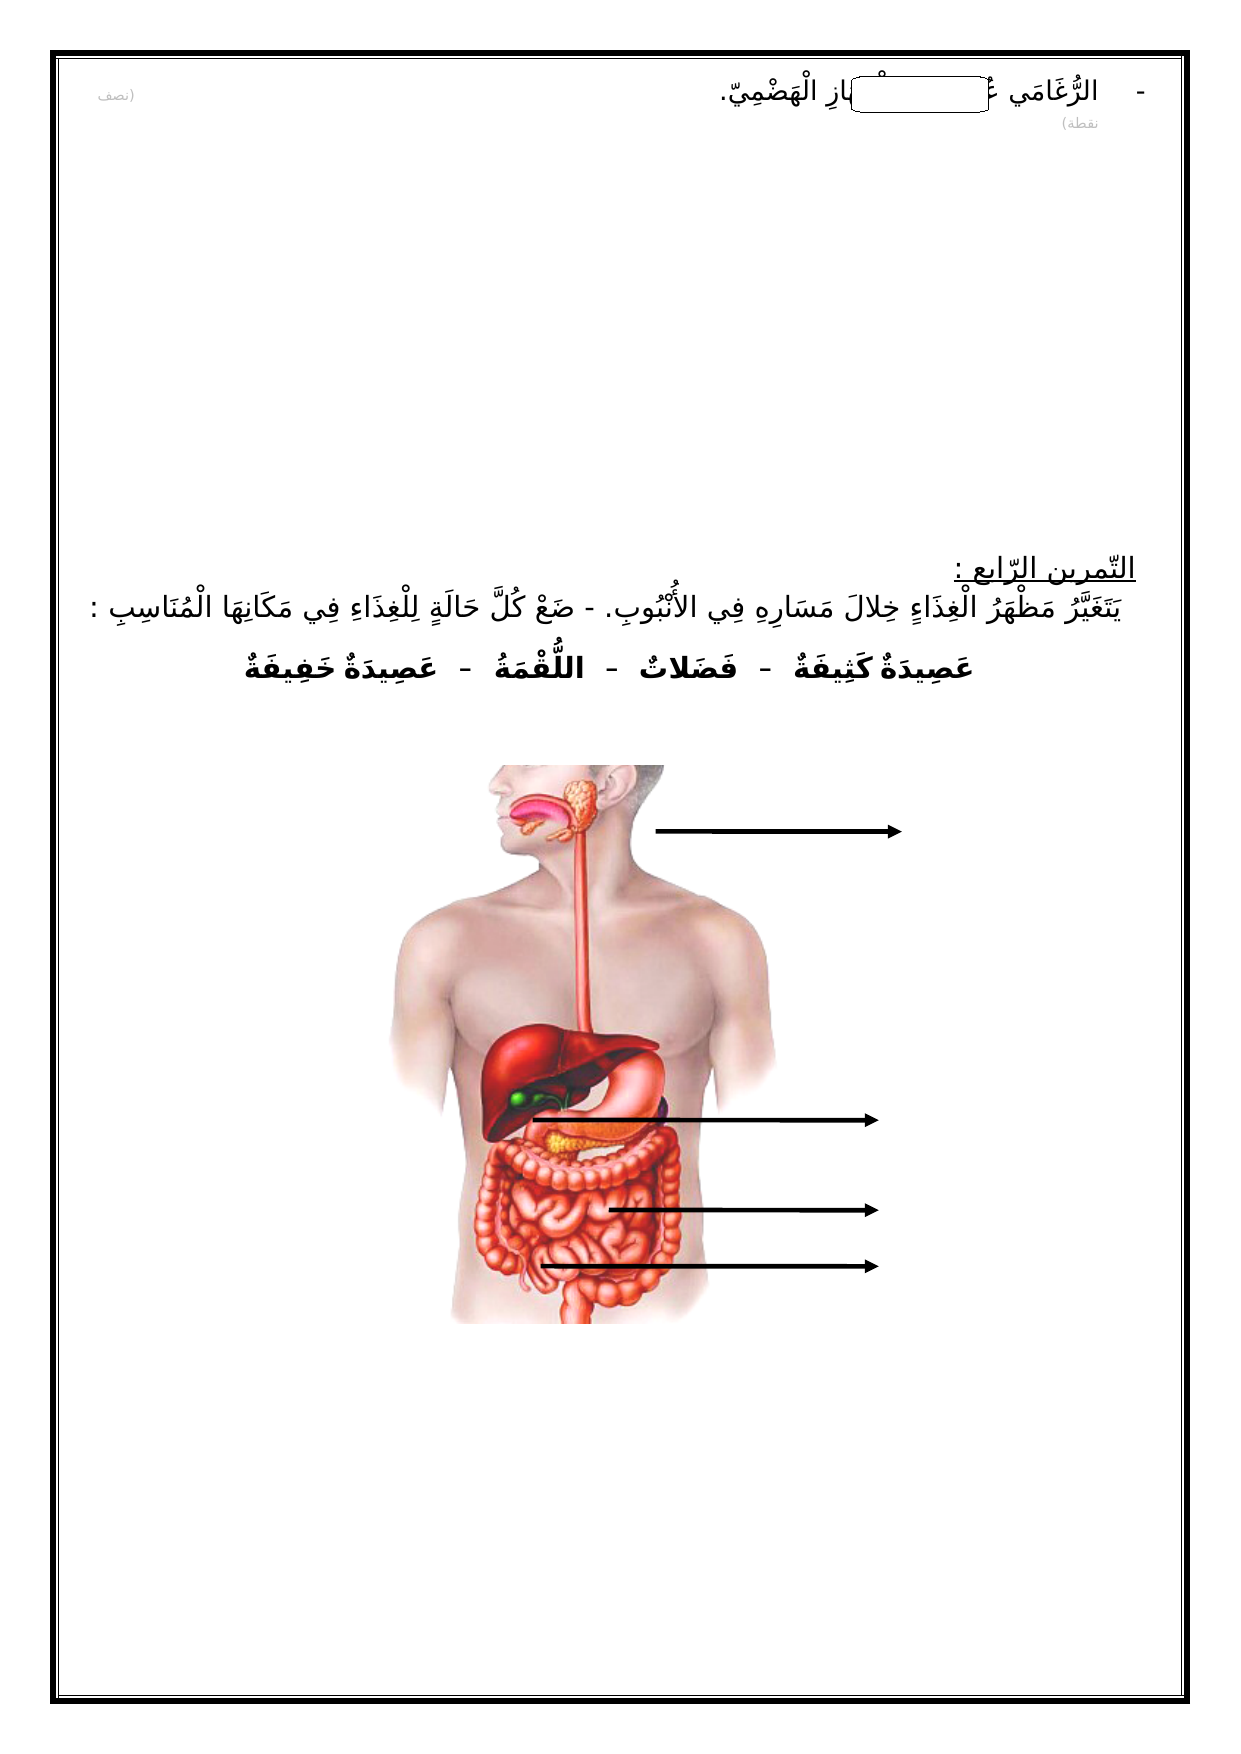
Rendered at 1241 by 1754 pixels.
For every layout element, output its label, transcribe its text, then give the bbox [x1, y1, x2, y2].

text التّمرين الرّابع : [75, 551, 1136, 585]
list الرُّغَامَي عُضْوٌ فِي الْجِهَازِ الْهَضْمِيّ. (نصف نقطة) [75, 75, 1136, 132]
text يَتَغَيَّرُ مَظْهَرُ الْغِذَاءِِ خِلالَ مَسَارِهِ فِي الأُنْبُوبِ. - ضَعْ كُلَّ حَالَةٍ لِلْغِذَاءِ فِي مَكَانِهَا الْمُنَاسِبِ : [75, 590, 1121, 624]
text التمرين الثالث : أجيب بـــــ صحيح أو خطأ [379, 765, 783, 1324]
text عَصِيدَةٌ كَثِيفَةٌ – فَضَلاتٌ – اللُّقْمَةُ – عَصِيدَةٌ خَفِيفَةٌ [75, 650, 1121, 685]
